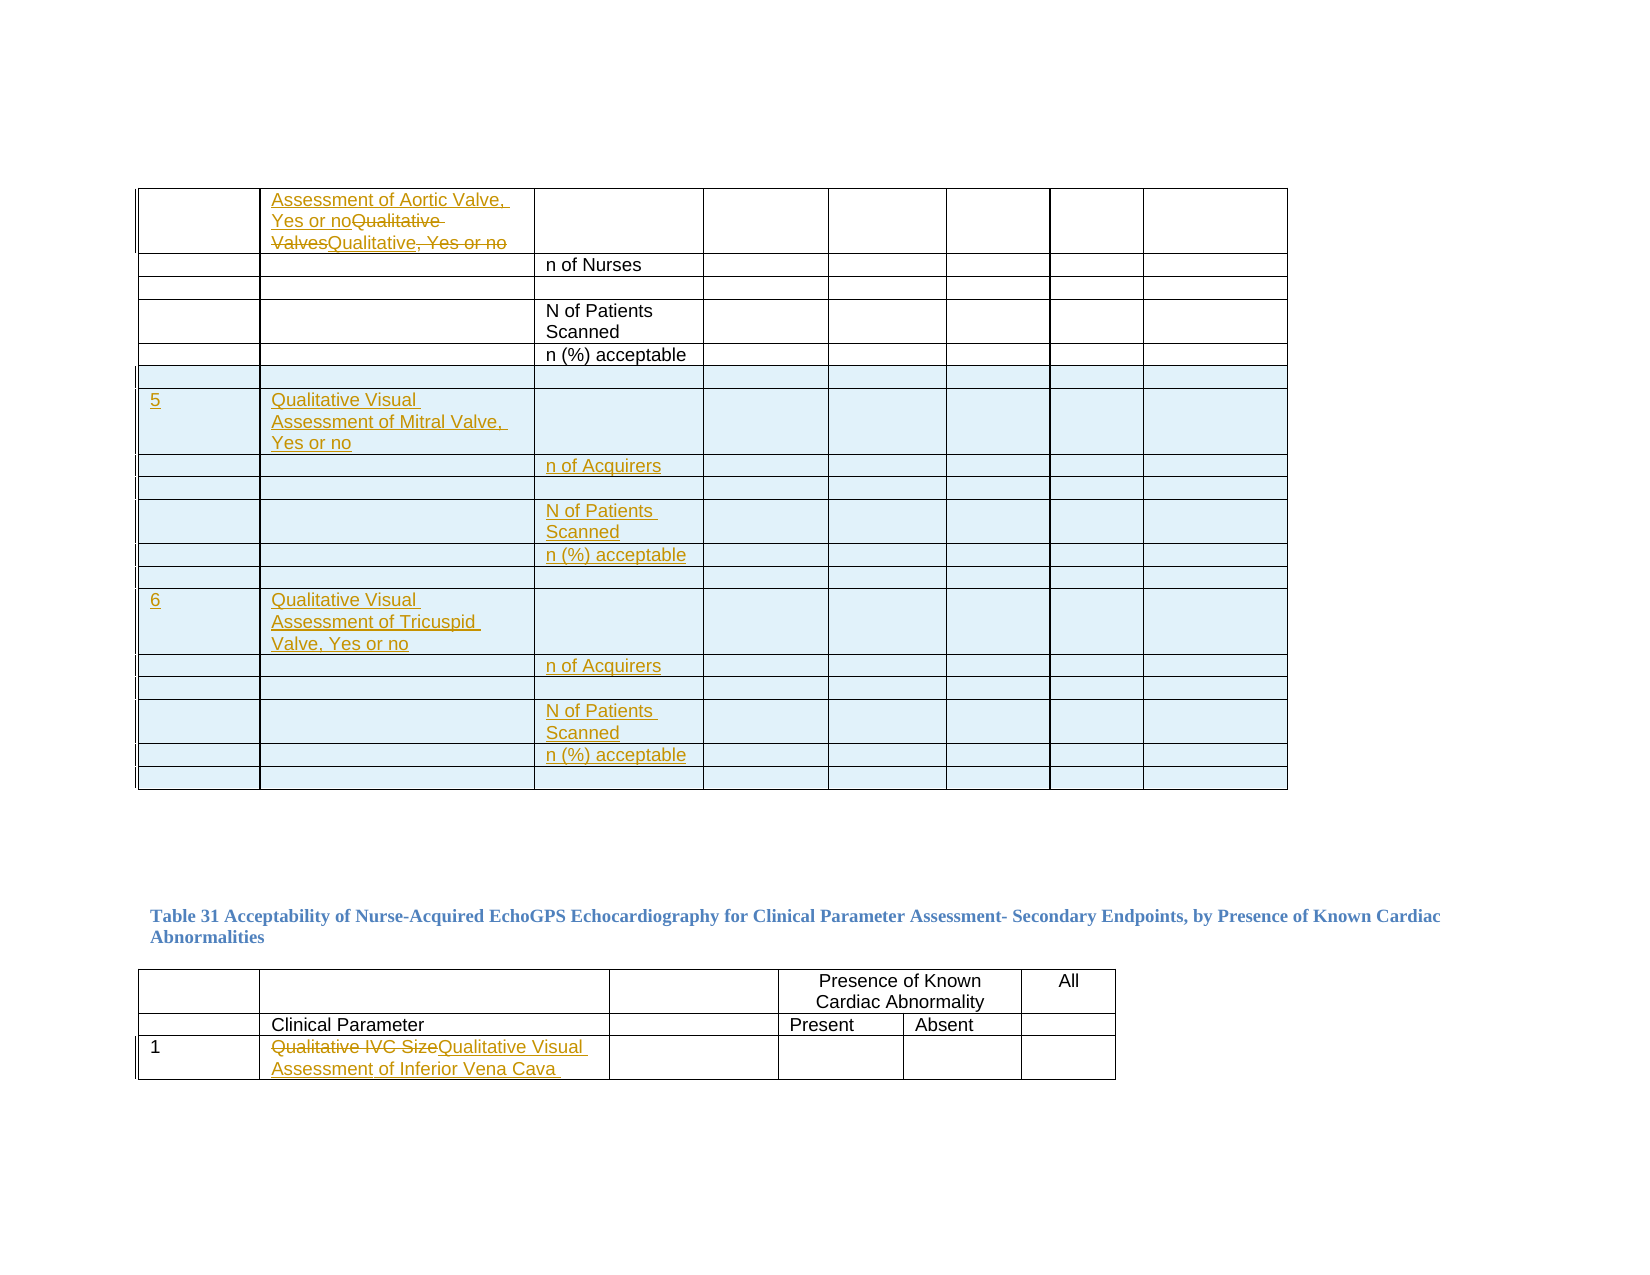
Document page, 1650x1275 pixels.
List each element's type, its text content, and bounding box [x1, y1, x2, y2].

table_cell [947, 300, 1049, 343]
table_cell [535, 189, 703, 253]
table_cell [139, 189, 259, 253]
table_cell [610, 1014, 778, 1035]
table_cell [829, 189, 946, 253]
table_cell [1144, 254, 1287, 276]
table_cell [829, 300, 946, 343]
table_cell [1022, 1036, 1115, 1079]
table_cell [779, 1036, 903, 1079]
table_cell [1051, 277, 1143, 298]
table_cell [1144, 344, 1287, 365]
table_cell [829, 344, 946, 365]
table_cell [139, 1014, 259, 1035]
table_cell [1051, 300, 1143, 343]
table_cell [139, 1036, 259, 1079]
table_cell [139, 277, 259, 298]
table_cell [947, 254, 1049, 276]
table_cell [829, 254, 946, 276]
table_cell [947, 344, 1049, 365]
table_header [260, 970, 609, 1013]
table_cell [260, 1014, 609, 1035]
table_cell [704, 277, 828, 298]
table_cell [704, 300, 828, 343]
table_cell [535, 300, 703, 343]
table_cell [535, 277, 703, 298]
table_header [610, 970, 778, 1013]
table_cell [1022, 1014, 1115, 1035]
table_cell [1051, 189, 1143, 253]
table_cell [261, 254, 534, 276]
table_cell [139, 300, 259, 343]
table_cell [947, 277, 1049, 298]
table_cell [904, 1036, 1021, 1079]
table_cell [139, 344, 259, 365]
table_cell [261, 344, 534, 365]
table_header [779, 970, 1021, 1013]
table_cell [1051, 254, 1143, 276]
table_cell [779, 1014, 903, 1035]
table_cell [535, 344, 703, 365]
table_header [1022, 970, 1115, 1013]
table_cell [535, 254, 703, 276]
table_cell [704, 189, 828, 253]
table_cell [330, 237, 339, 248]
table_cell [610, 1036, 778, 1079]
text Table Acceptability of Nurse-Acquired EchoGPS Echocardiography for Clinical Parameter Assessment- Secondary Endpoints, by Presence of Known Cardiac Abnormalities [150, 904, 1500, 948]
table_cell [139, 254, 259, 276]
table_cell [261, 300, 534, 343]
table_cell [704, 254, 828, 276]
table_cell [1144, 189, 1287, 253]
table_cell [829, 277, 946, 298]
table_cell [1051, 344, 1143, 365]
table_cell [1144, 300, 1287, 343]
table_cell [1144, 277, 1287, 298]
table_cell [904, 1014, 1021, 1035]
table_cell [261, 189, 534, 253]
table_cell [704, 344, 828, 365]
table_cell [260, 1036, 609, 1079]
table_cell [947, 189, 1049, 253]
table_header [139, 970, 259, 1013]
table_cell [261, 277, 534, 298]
